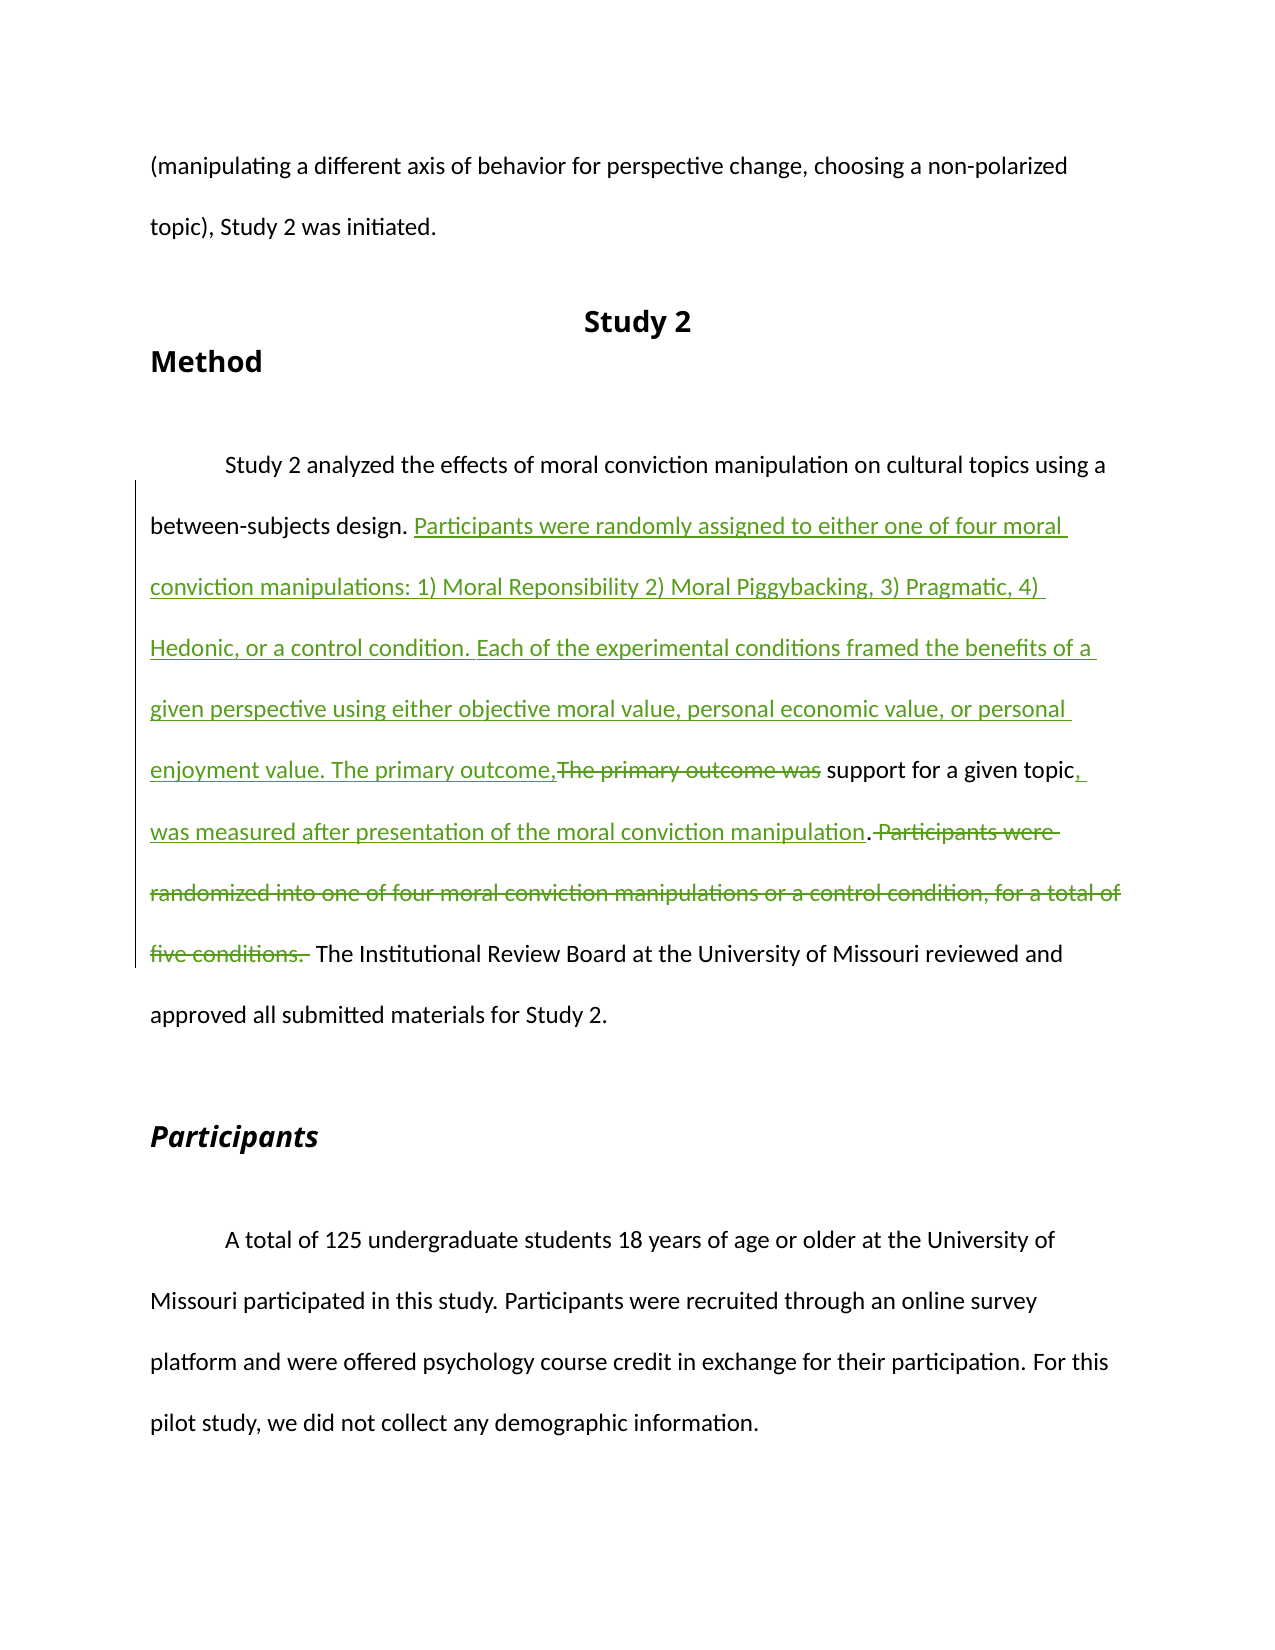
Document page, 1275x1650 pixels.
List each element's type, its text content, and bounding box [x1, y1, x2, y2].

text Method [150, 341, 1125, 381]
text Participants [150, 1116, 1125, 1156]
subtitle Study 2 [150, 301, 1125, 341]
text A total of 125 undergraduate students 18 years of age or older at the University of Missouri participated in this study. Participants were recruited through an online survey platform and were offered psychology course credit in exchange for their participation. For this pilot study, we did not collect any demographic information. [150, 1224, 1125, 1438]
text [150, 150, 1125, 242]
text Study 2 analyzed the effects of moral conviction manipulation on cultural topics using a between-subjects design. support for a given topic. The Institutional Review Board at the University of Missouri reviewed and approved all submitted materials for Study 2. [150, 449, 1125, 1029]
